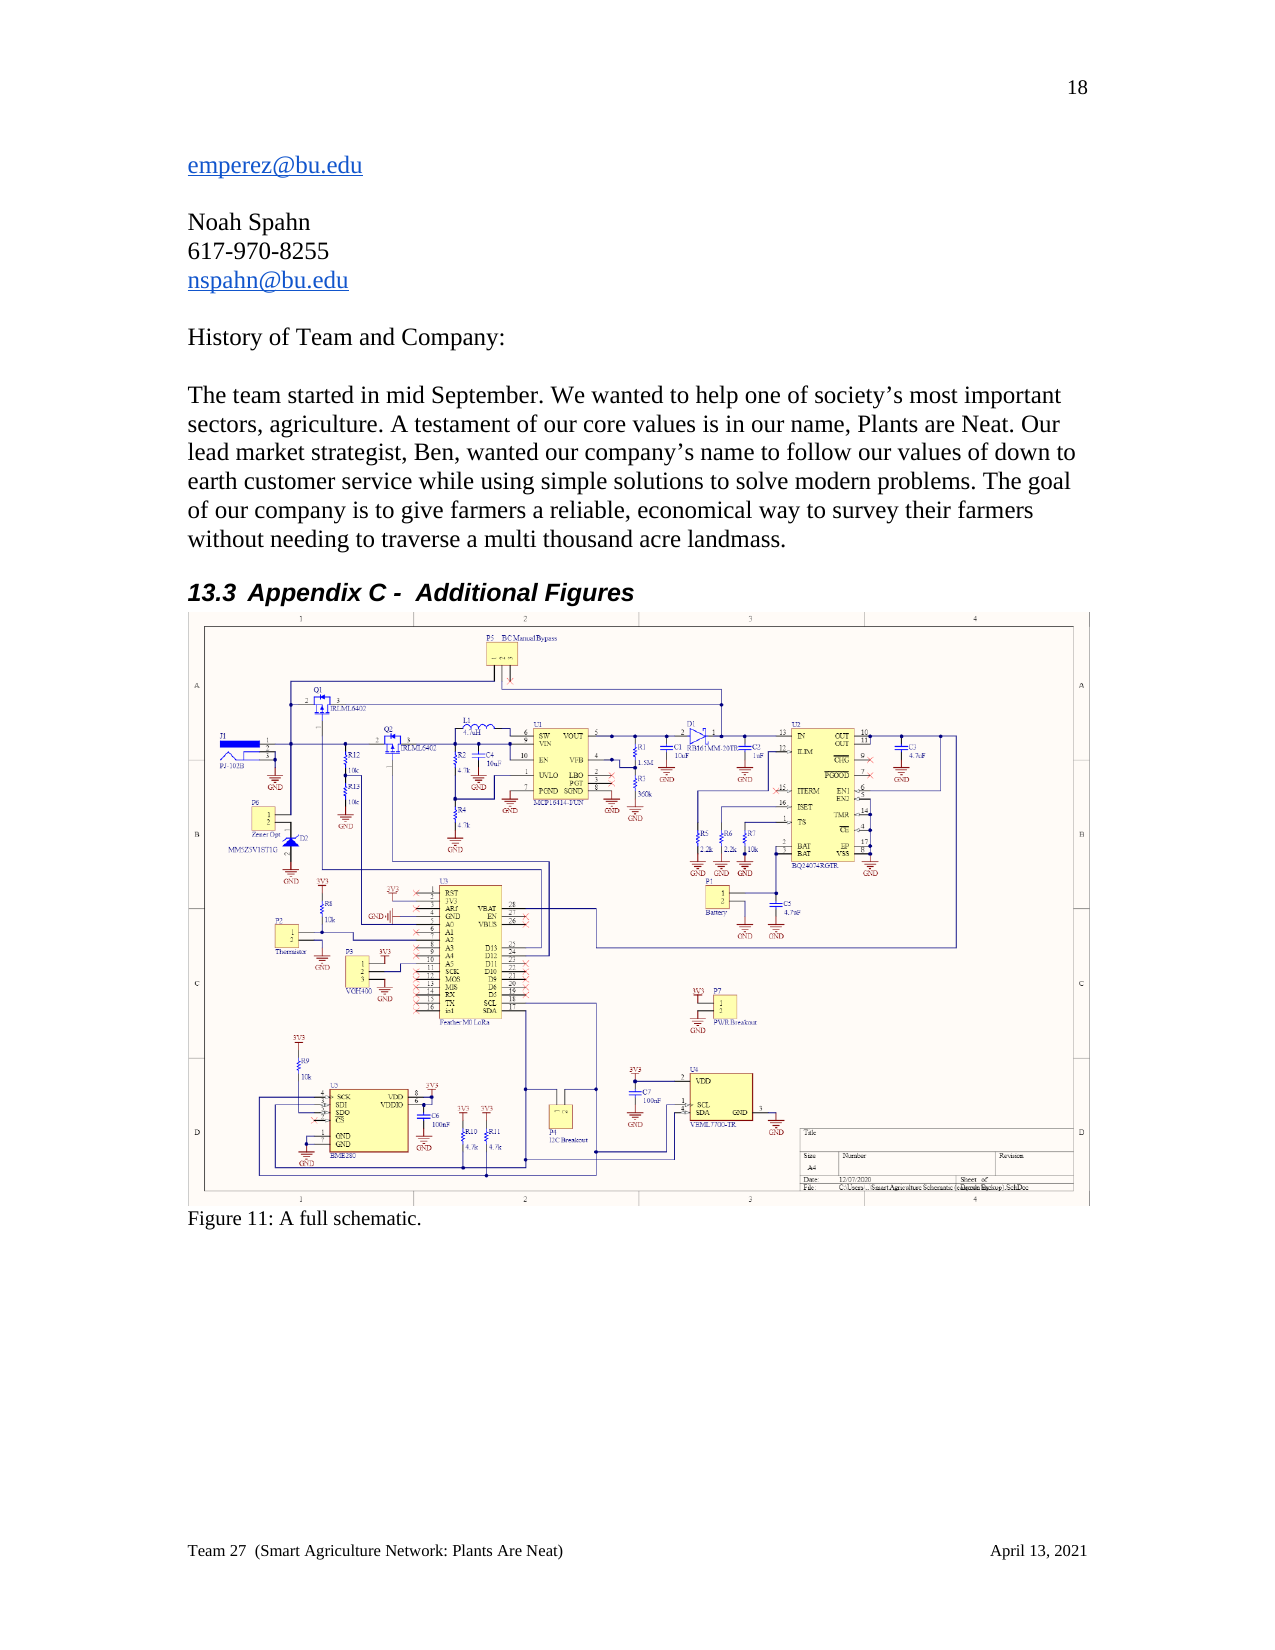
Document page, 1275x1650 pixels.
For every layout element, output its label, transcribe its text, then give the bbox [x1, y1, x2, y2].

text 617-970-8255 [187, 236, 1087, 265]
text History of Team and Company: [187, 322, 1087, 351]
text Noah Spahn [187, 207, 1087, 236]
text emperez@bu.edu [187, 150, 1087, 179]
text The team started in mid September. We wanted to help one of society’s most important sectors, agriculture. A testament of our core values is in our name, Plants are Neat. Our lead market strategist, Ben, wanted our company’s name to follow our values of down to earth customer service while using simple solutions to solve modern problems. The goal of our company is to give farmers a reliable, economical way to survey their farmers without needing to traverse a multi thousand acre landmass. [187, 380, 1087, 552]
text nspahn@bu.edu [187, 265, 1087, 294]
subtitle Appendix C - Additional Figures [187, 577, 1087, 606]
text Figure 11: A full schematic. [187, 1206, 1087, 1229]
picture [187, 612, 1093, 1206]
